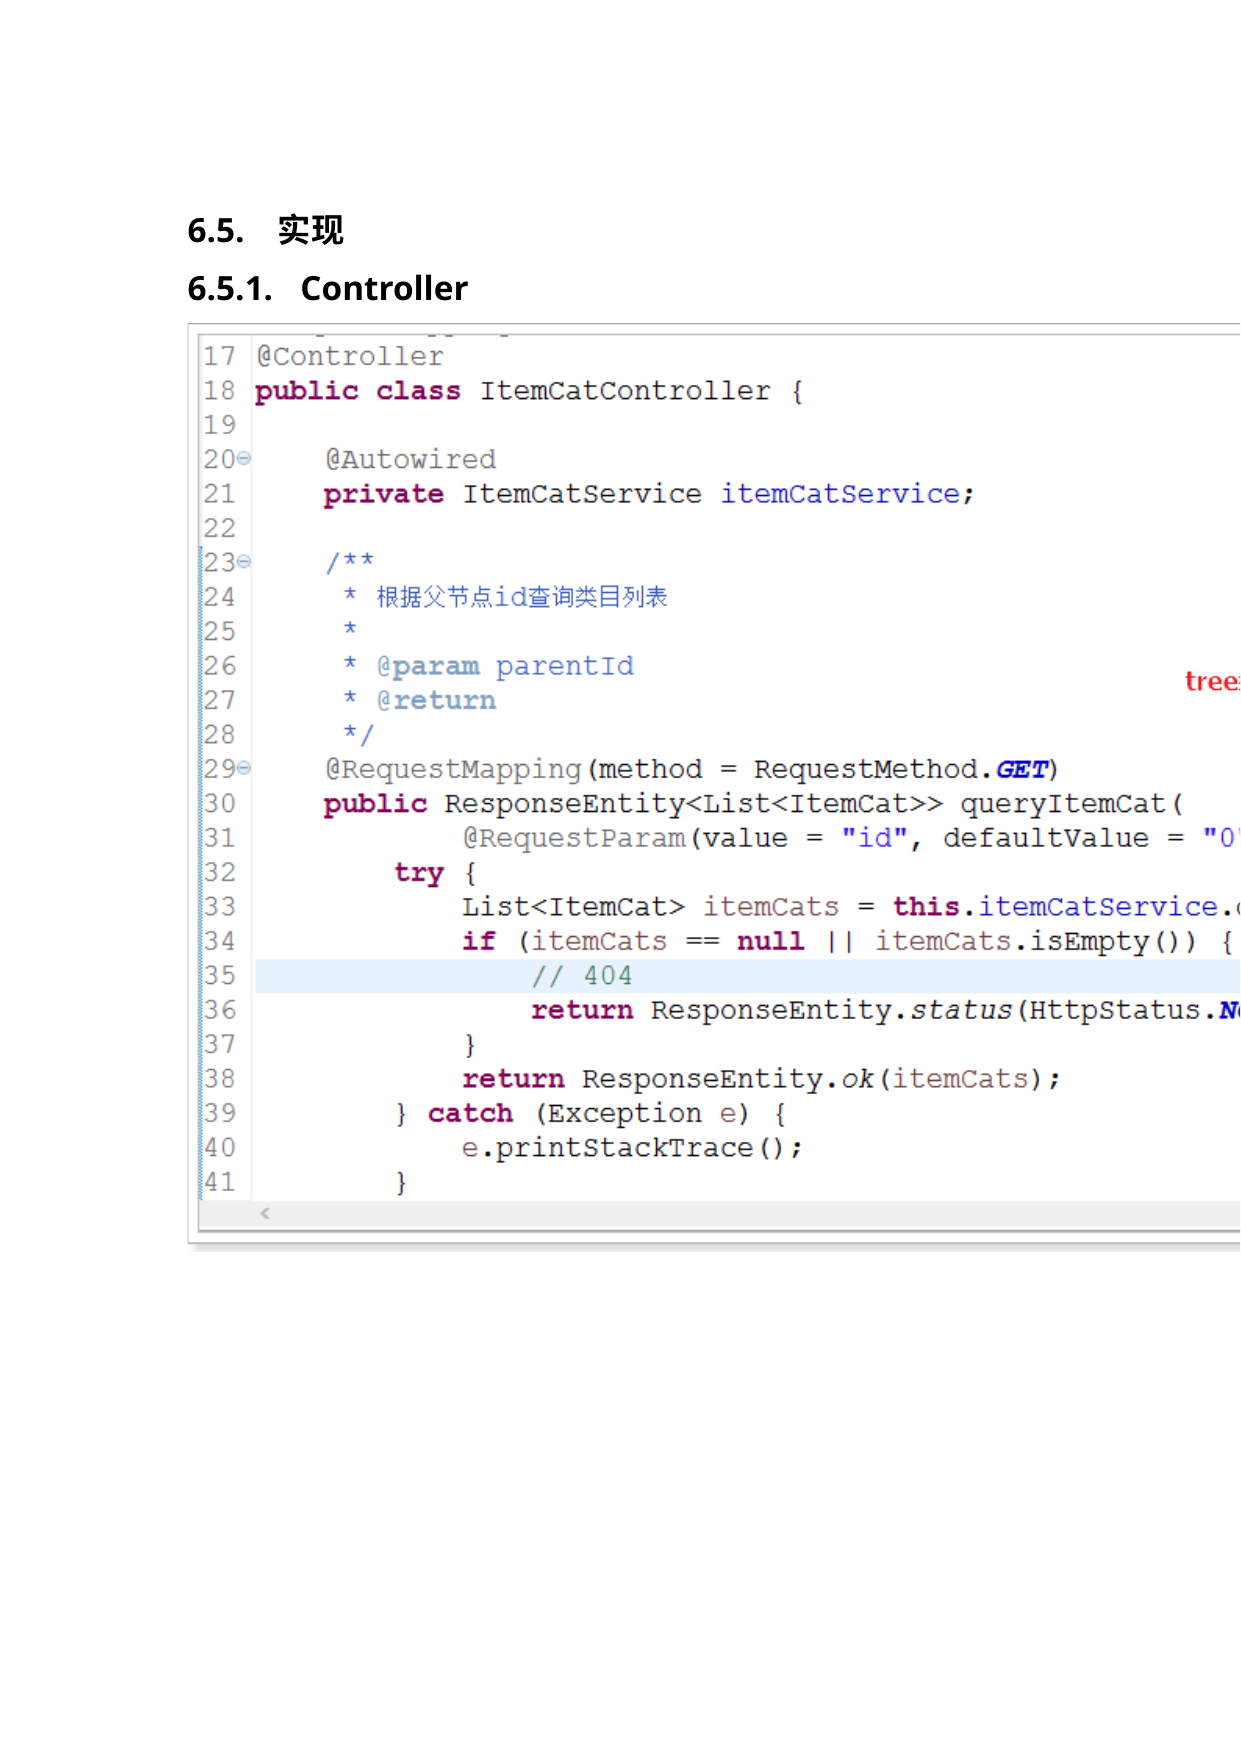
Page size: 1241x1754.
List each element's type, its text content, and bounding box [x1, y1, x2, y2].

subtitle 实现 [187, 204, 1053, 253]
picture [187, 323, 1241, 1252]
subtitle Controller [187, 265, 1053, 311]
